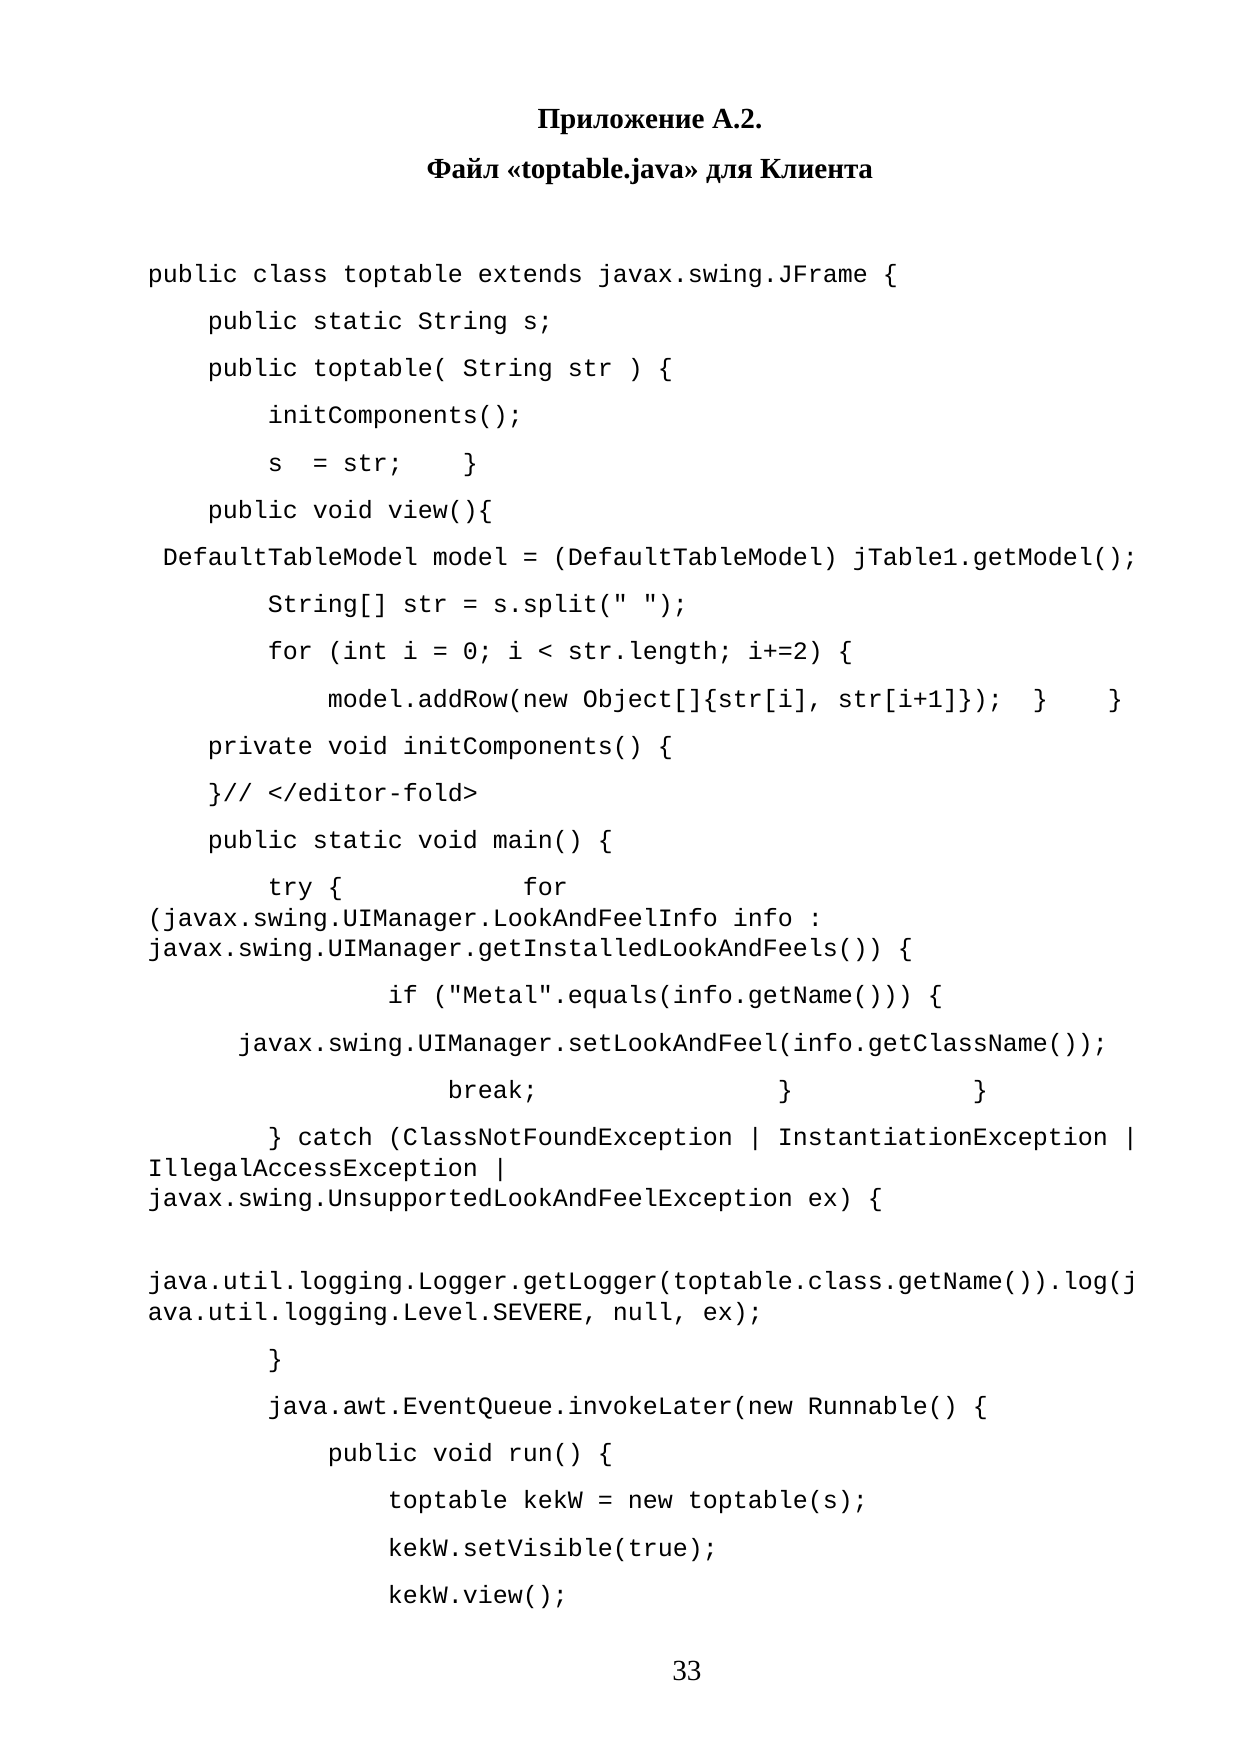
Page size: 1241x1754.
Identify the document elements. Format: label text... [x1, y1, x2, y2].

text try { for (javax.swing.UIManager.LookAndFeelInfo info : javax.swing.UIManager.getInstalledLookAndFeels()) { [148, 875, 1152, 964]
text java.awt.EventQueue.invokeLater(new Runnable() { [148, 1393, 1152, 1422]
text s = str; } [148, 450, 1152, 478]
text }// </editor-fold> [148, 781, 1152, 809]
text public static void main() { [148, 828, 1152, 856]
text initComponents(); [148, 403, 1152, 431]
text kekW.setVisible(true); [148, 1535, 1152, 1563]
text } [148, 1346, 1152, 1375]
text public class toptable extends javax.swing.JFrame { [148, 261, 1152, 290]
text public toptable( String str ) { [148, 356, 1152, 384]
text private void initComponents() { [148, 733, 1152, 762]
text model.addRow(new Object[]{str[i], str[i+1]}); } } [148, 686, 1152, 714]
subtitle Приложение A.2. Файл «toptable.java» для Клиента [148, 101, 1152, 185]
text } catch (ClassNotFoundException | InstantiationException | IllegalAccessException | javax.swing.UnsupportedLookAndFeelException ex) { [148, 1125, 1152, 1214]
text java.util.logging.Logger.getLogger(toptable.class.getName()).log(java.util.logging.Level.SEVERE, null, ex); [148, 1233, 1152, 1327]
text String[] str = s.split(" "); [148, 592, 1152, 620]
text toptable kekW = new toptable(s); [148, 1488, 1152, 1516]
text kekW.view(); [148, 1582, 1152, 1611]
text if ("Metal".equals(info.getName())) { [148, 983, 1152, 1011]
text public void run() { [148, 1441, 1152, 1469]
text public void view(){ [148, 497, 1152, 526]
text for (int i = 0; i < str.length; i+=2) { [148, 639, 1152, 667]
text public static String s; [148, 309, 1152, 337]
text javax.swing.UIManager.setLookAndFeel(info.getClassName()); [148, 1030, 1152, 1059]
text break; } } [148, 1077, 1152, 1106]
text DefaultTableModel model = (DefaultTableModel) jTable1.getModel(); [148, 544, 1152, 573]
